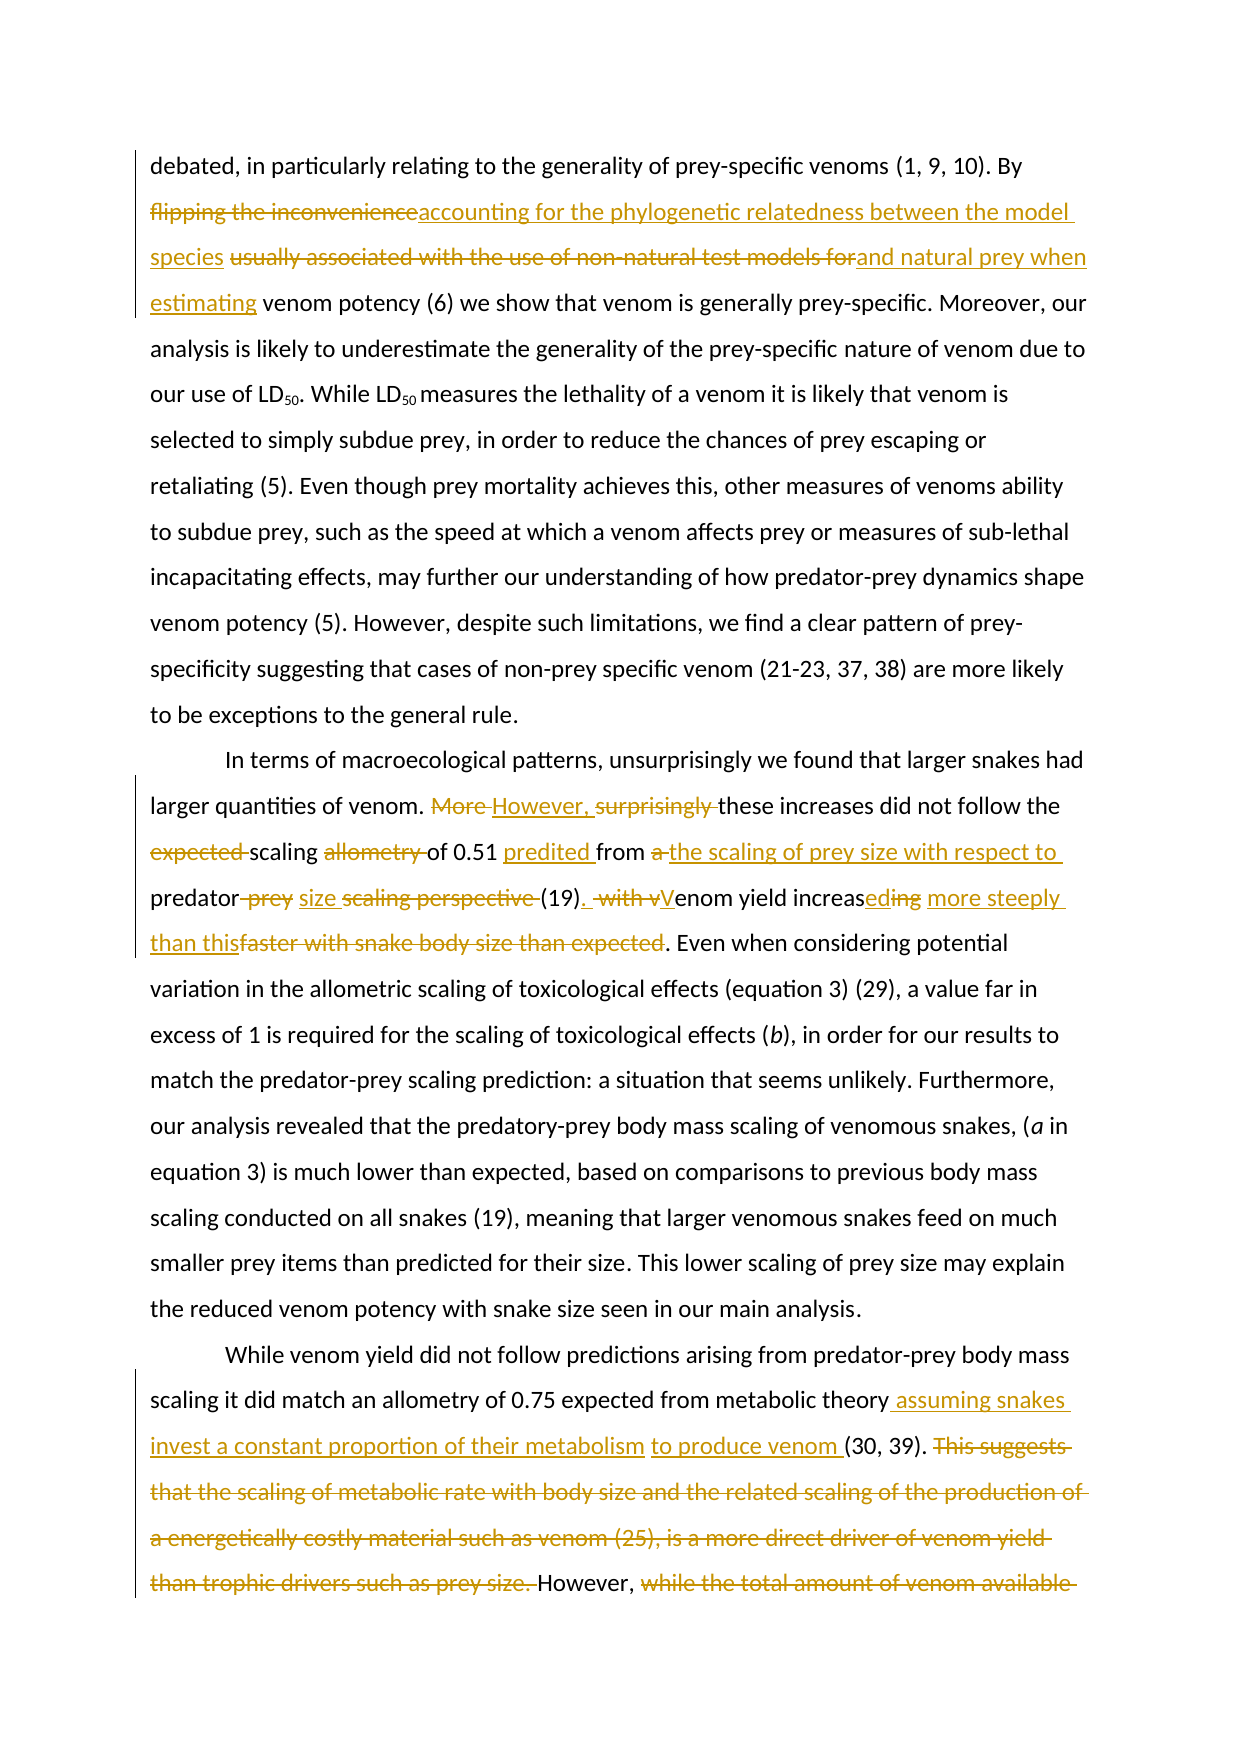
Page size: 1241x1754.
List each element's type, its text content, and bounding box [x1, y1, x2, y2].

text In terms of macroecological patterns, unsurprisingly we found that larger snakes had larger quantities of venom. these increases did not follow the scaling of 0.51 from predator (19)enom yield increas . Even when considering potential variation in the allometric scaling of toxicological effects (equation 3) (29), a value far in excess of 1 is required for the scaling of toxicological effects (b), in order for our results to match the predator-prey scaling prediction: a situation that seems unlikely. Furthermore, our analysis revealed that the predatory-prey body mass scaling of venomous snakes, (a in equation 3) is much lower than expected, based on comparisons to previous body mass scaling conducted on all snakes (19), meaning that larger venomous snakes feed on much smaller prey items than predicted for their size. This lower scaling of prey size may explain the reduced venom potency with snake size seen in our main analysis. [150, 744, 1090, 1324]
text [150, 150, 1090, 729]
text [150, 1339, 1090, 1598]
